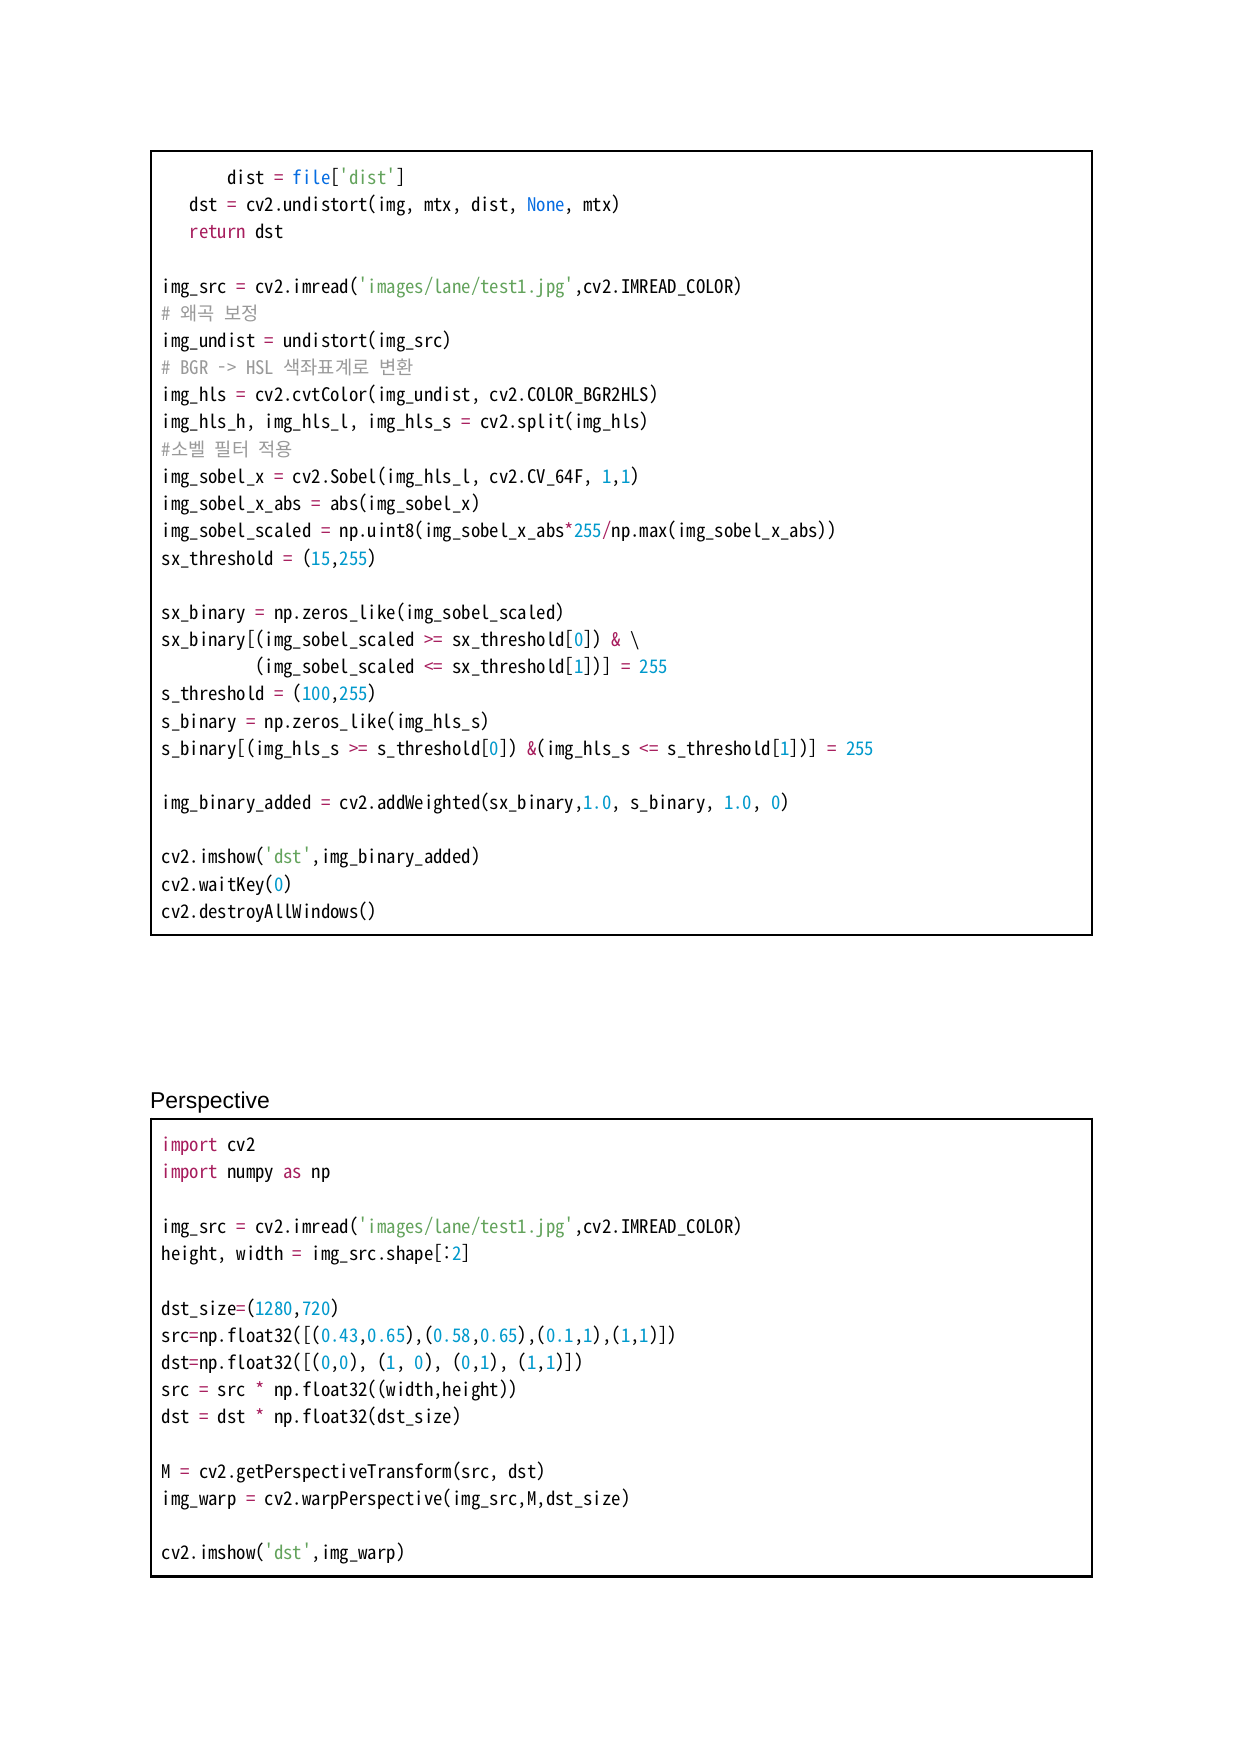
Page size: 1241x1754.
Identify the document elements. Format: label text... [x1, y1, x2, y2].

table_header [152, 152, 1091, 934]
text Perspective [150, 1087, 1090, 1114]
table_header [152, 1120, 1091, 1575]
